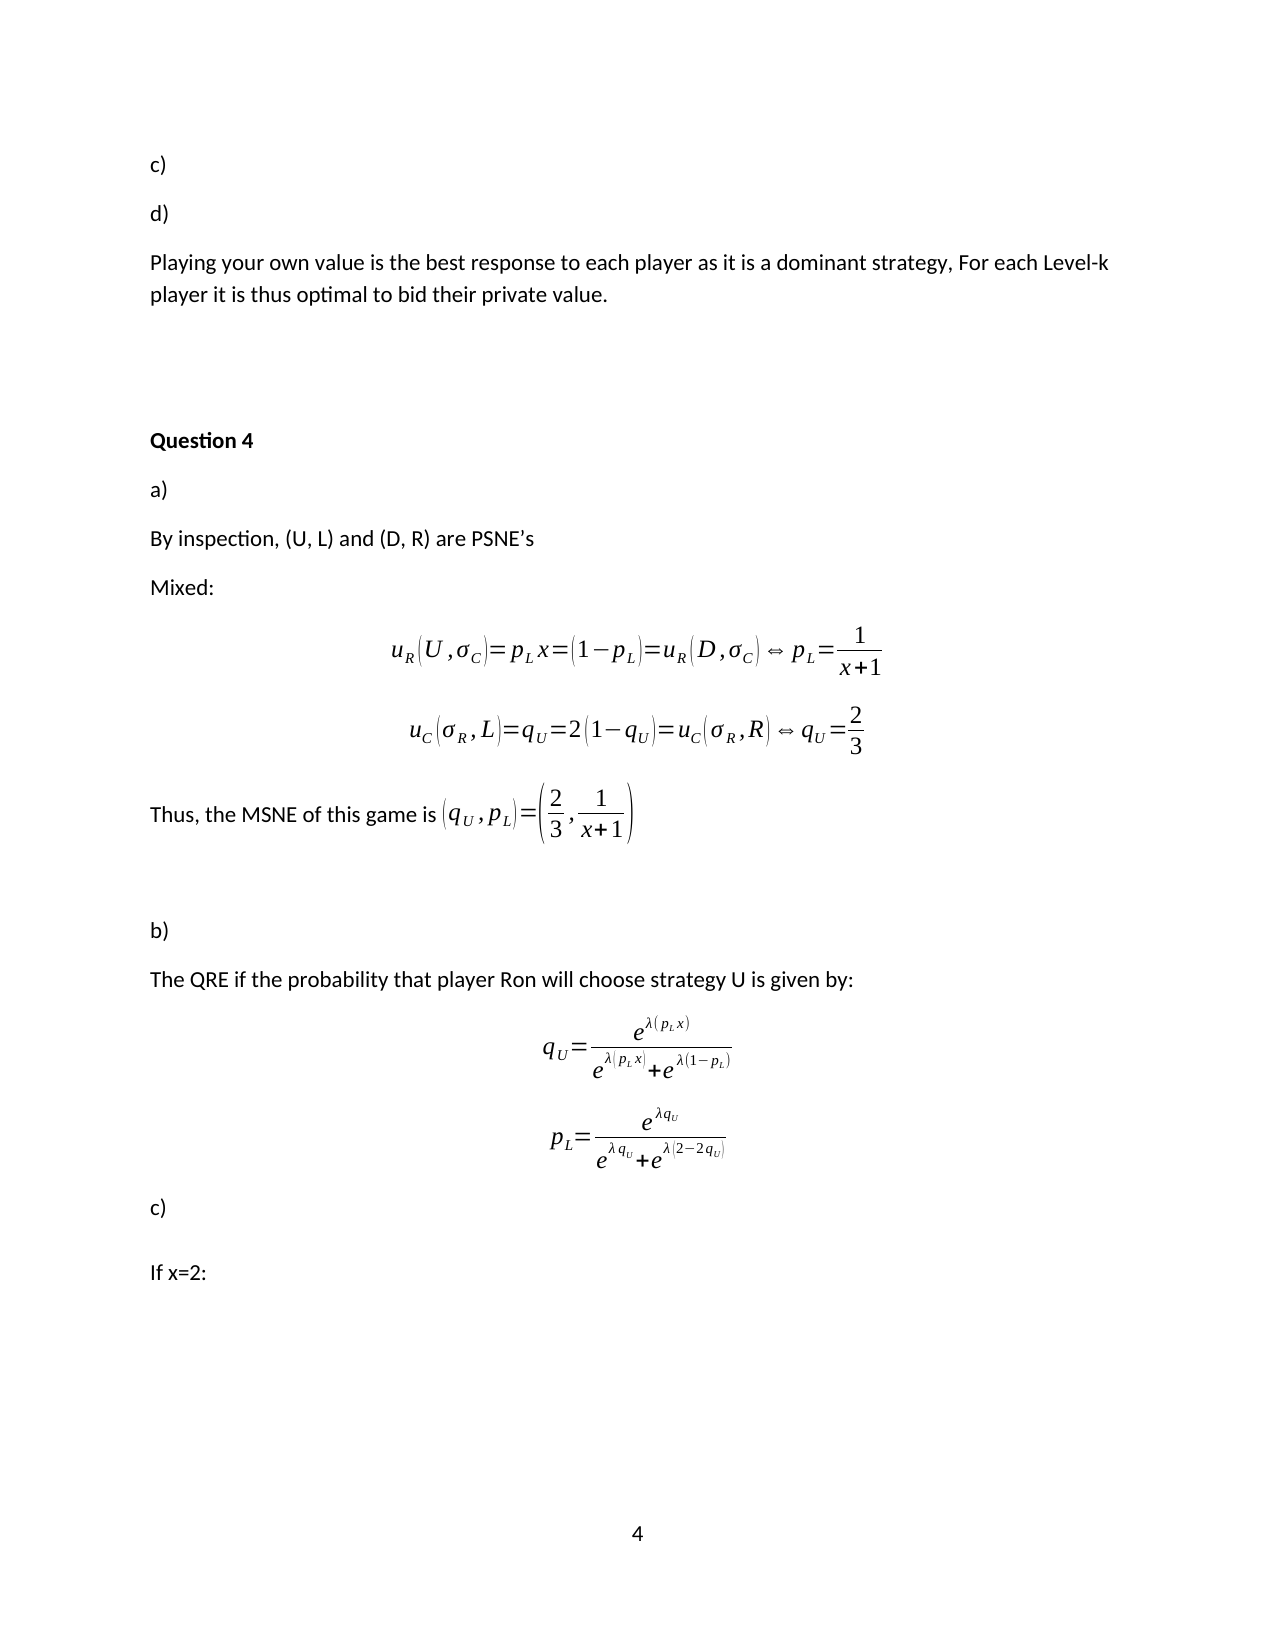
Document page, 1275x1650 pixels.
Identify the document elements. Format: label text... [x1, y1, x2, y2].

text Playing your own value is the best response to each player as it is a dominant strategy, For each Level-k player it is thus optimal to bid their private value. [150, 248, 1125, 308]
text Thus, the MSNE of this game is [150, 781, 1125, 846]
text Mixed: [150, 573, 1125, 601]
text Question 4 [150, 426, 1125, 454]
text b) [150, 916, 1125, 944]
text d) [150, 199, 1125, 227]
text The QRE if the probability that player Ron will choose strategy U is given by: [150, 965, 1125, 993]
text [150, 1193, 1125, 1286]
text By inspection, (U, L) and (D, R) are PSNE’s [150, 524, 1125, 552]
text c) [150, 150, 1125, 178]
text a) [150, 475, 1125, 503]
